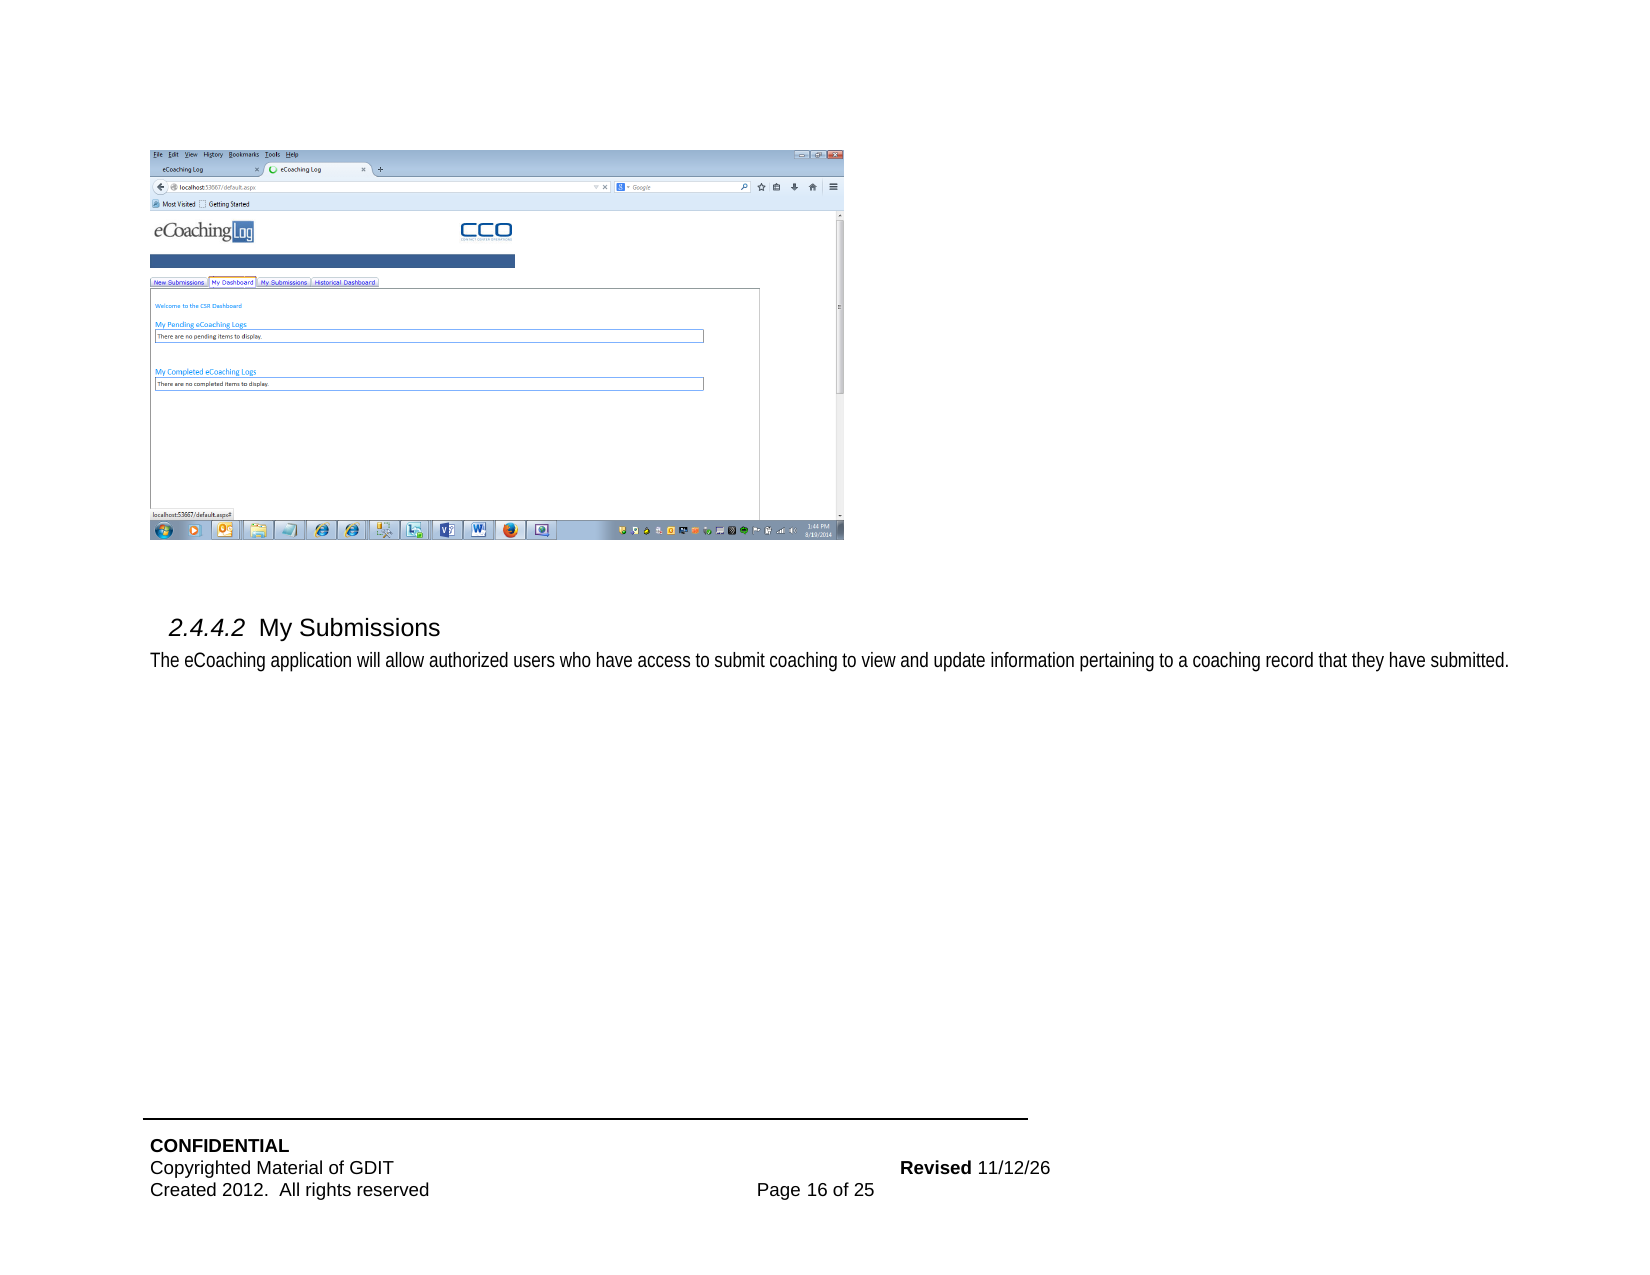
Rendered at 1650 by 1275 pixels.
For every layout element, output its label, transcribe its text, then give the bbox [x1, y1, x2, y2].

picture [150, 150, 844, 540]
subtitle My Submissions [169, 613, 1590, 642]
text The eCoaching application will allow authorized users who have access to submit coaching to view and update information pertaining to a coaching record that they have submitted. [150, 648, 1590, 672]
